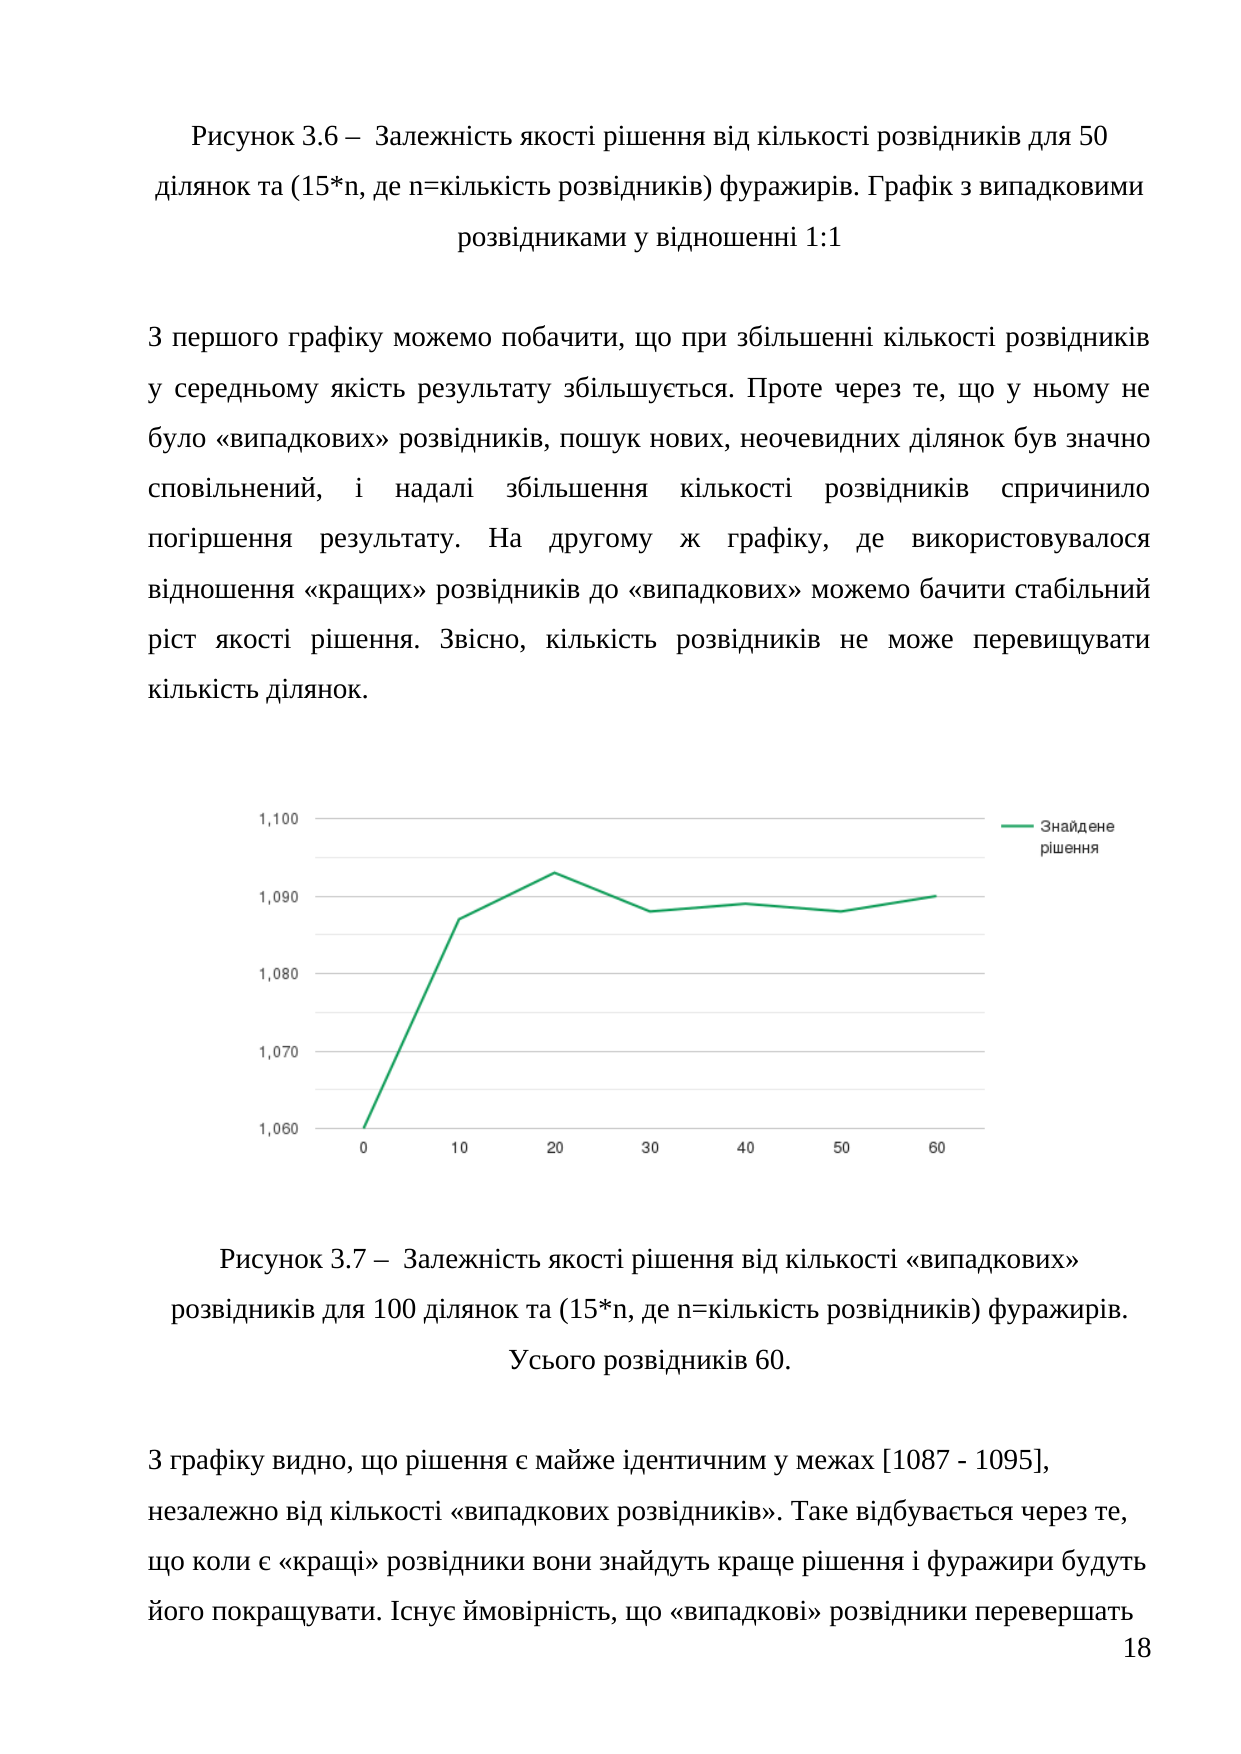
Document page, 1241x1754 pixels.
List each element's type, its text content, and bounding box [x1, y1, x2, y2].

text Рисунок 3.7 – Залежність якості рішення від кількості «випадкових» розвідників для 100 ділянок та (15*n, де n=кількість розвідників) фуражирів. Усього розвідників 60. [148, 1241, 1152, 1375]
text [148, 1442, 1152, 1627]
picture [147, 721, 1152, 1225]
text Рисунок 3.6 – Залежність якості рішення від кількості розвідників для 50 ділянок та (15*n, де n=кількість розвідників) фуражирів. Графік з випадковими розвідниками у відношенні 1:1 [148, 118, 1152, 252]
text З першого графіку можемо побачити, що при збільшенні кількості розвідників у середньому якість результату збільшується. Проте через те, що у ньому не було «випадкових» розвідників, пошук нових, неочевидних ділянок був значно сповільнений, і надалі збільшення кількості розвідників спричинило погіршення результату. На другому ж графіку, де використовувалося відношення «кращих» розвідників до «випадкових» можемо бачити стабільний ріст якості рішення. Звісно, кількість розвідників не може перевищувати кількість ділянок. [148, 319, 1152, 705]
